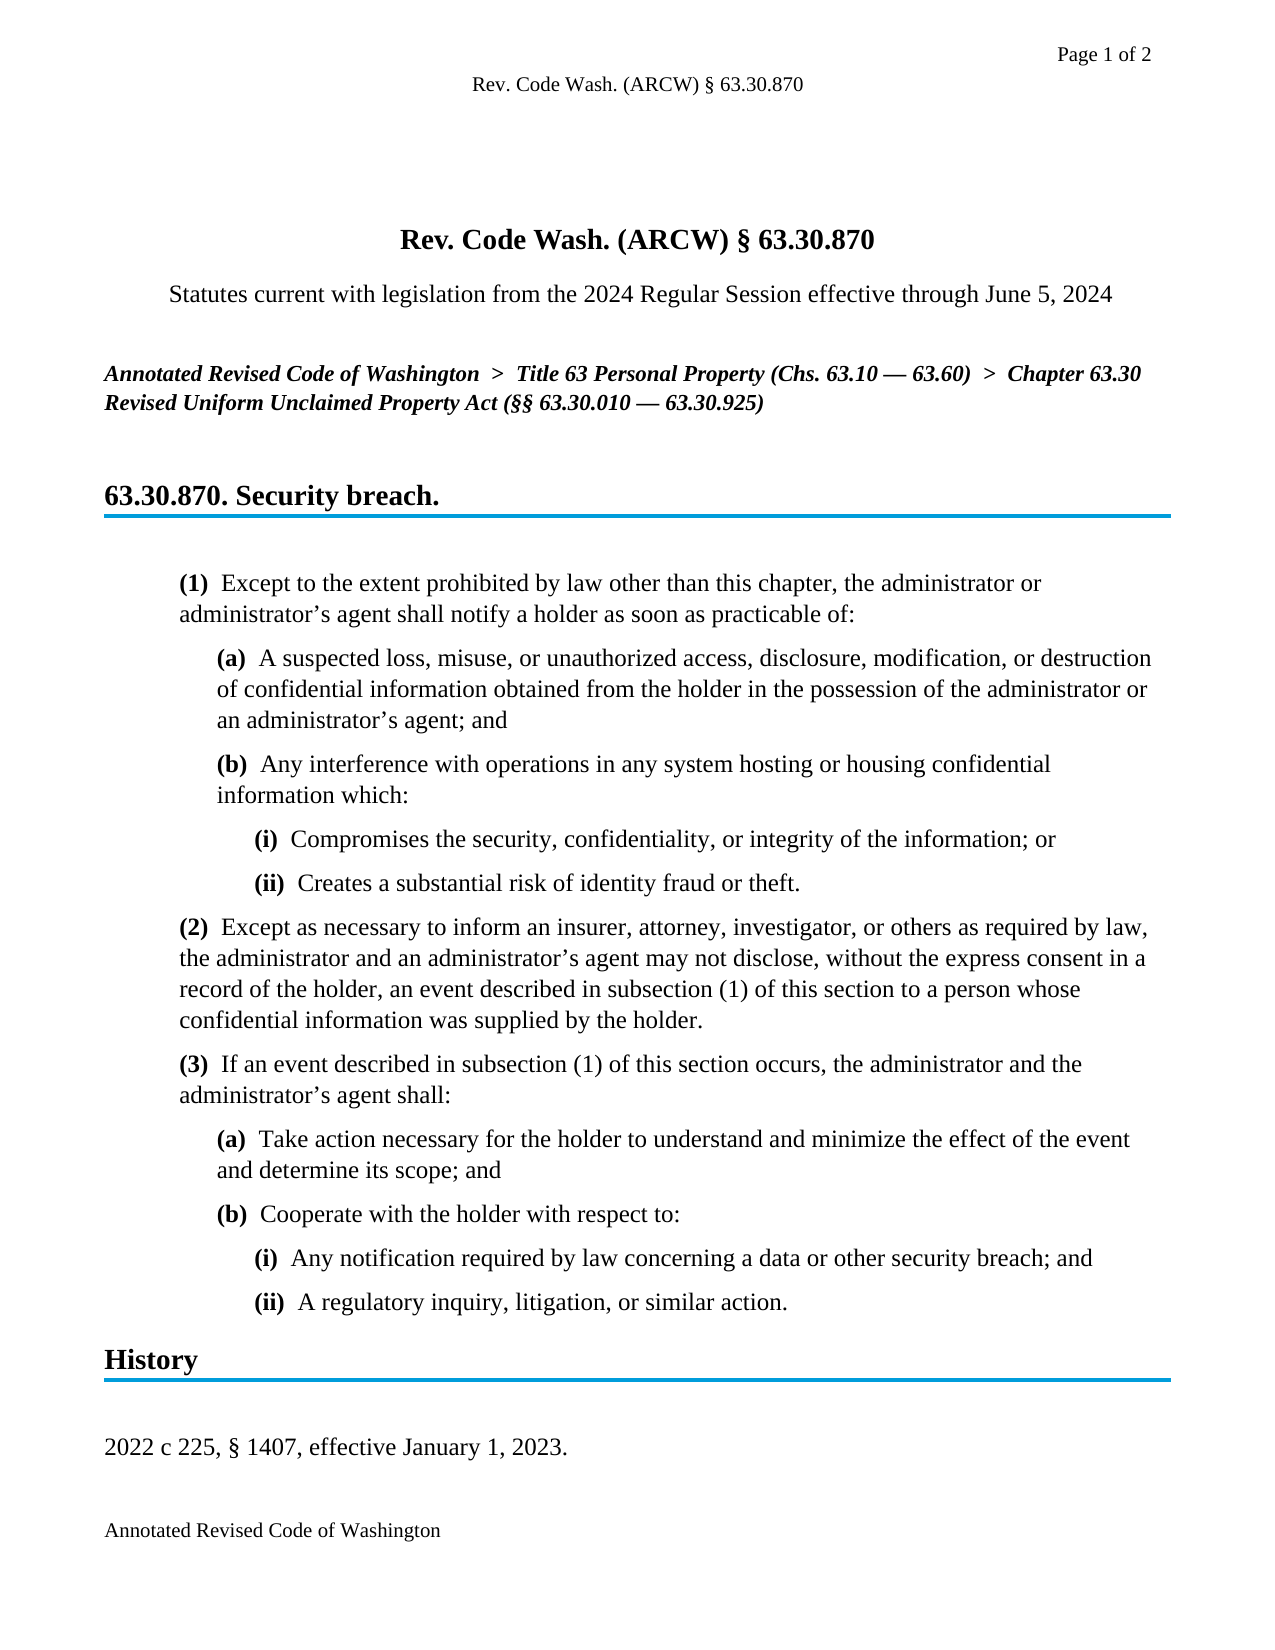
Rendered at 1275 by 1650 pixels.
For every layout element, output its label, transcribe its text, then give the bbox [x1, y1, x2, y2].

text (a) A suspected loss, misuse, or unauthorized access, disclosure, modification, or destruction of confidential information obtained from the holder in the possession of the administrator or an administrator’s agent; and [217, 640, 1171, 734]
text (i) Any notification required by law concerning a data or other security breach; and [254, 1240, 1171, 1272]
text (1) Except to the extent prohibited by law other than this chapter, the administrator or administrator’s agent shall notify a holder as soon as practicable of: [179, 565, 1171, 628]
text (a) Take action necessary for the holder to understand and minimize the effect of the event and determine its scope; and [217, 1122, 1171, 1184]
text 63.30.870. Security breach. [104, 441, 1171, 511]
text Annotated Revised Code of Washington > Title 63 Personal Property (Chs. 63.10 — 63.60) > Chapter 63.30 Revised Uniform Unclaimed Property Act (§§ 63.30.010 — 63.30.925) [104, 357, 1171, 416]
text (3) If an event described in subsection (1) of this section occurs, the administrator and the administrator’s agent shall: [179, 1047, 1171, 1109]
subtitle Rev. Code Wash. (ARCW) § 63.30.870 [104, 220, 1171, 256]
text (ii) Creates a substantial risk of identity fraud or theft. [254, 865, 1171, 897]
text 2022 c 225, § 1407, effective January 1, 2023. [104, 1429, 1171, 1461]
text (2) Except as necessary to inform an insurer, attorney, investigator, or others as required by law, the administrator and an administrator’s agent may not disclose, without the express consent in a record of the holder, an event described in subsection (1) of this section to a person whose confidential information was supplied by the holder. [179, 909, 1171, 1034]
text (ii) A regulatory inquiry, litigation, or similar action. [254, 1284, 1171, 1315]
text Annotated Revised Code of Washington [104, 1486, 1171, 1542]
text History [104, 1340, 1171, 1376]
text Statutes current with legislation from the 2024 Regular Session effective through June 5, 2024 [104, 276, 1171, 308]
text (b) Any interference with operations in any system hosting or housing confidential information which: [217, 747, 1171, 809]
text (b) Cooperate with the holder with respect to: [217, 1197, 1171, 1228]
text (i) Compromises the security, confidentiality, or integrity of the information; or [254, 822, 1171, 853]
